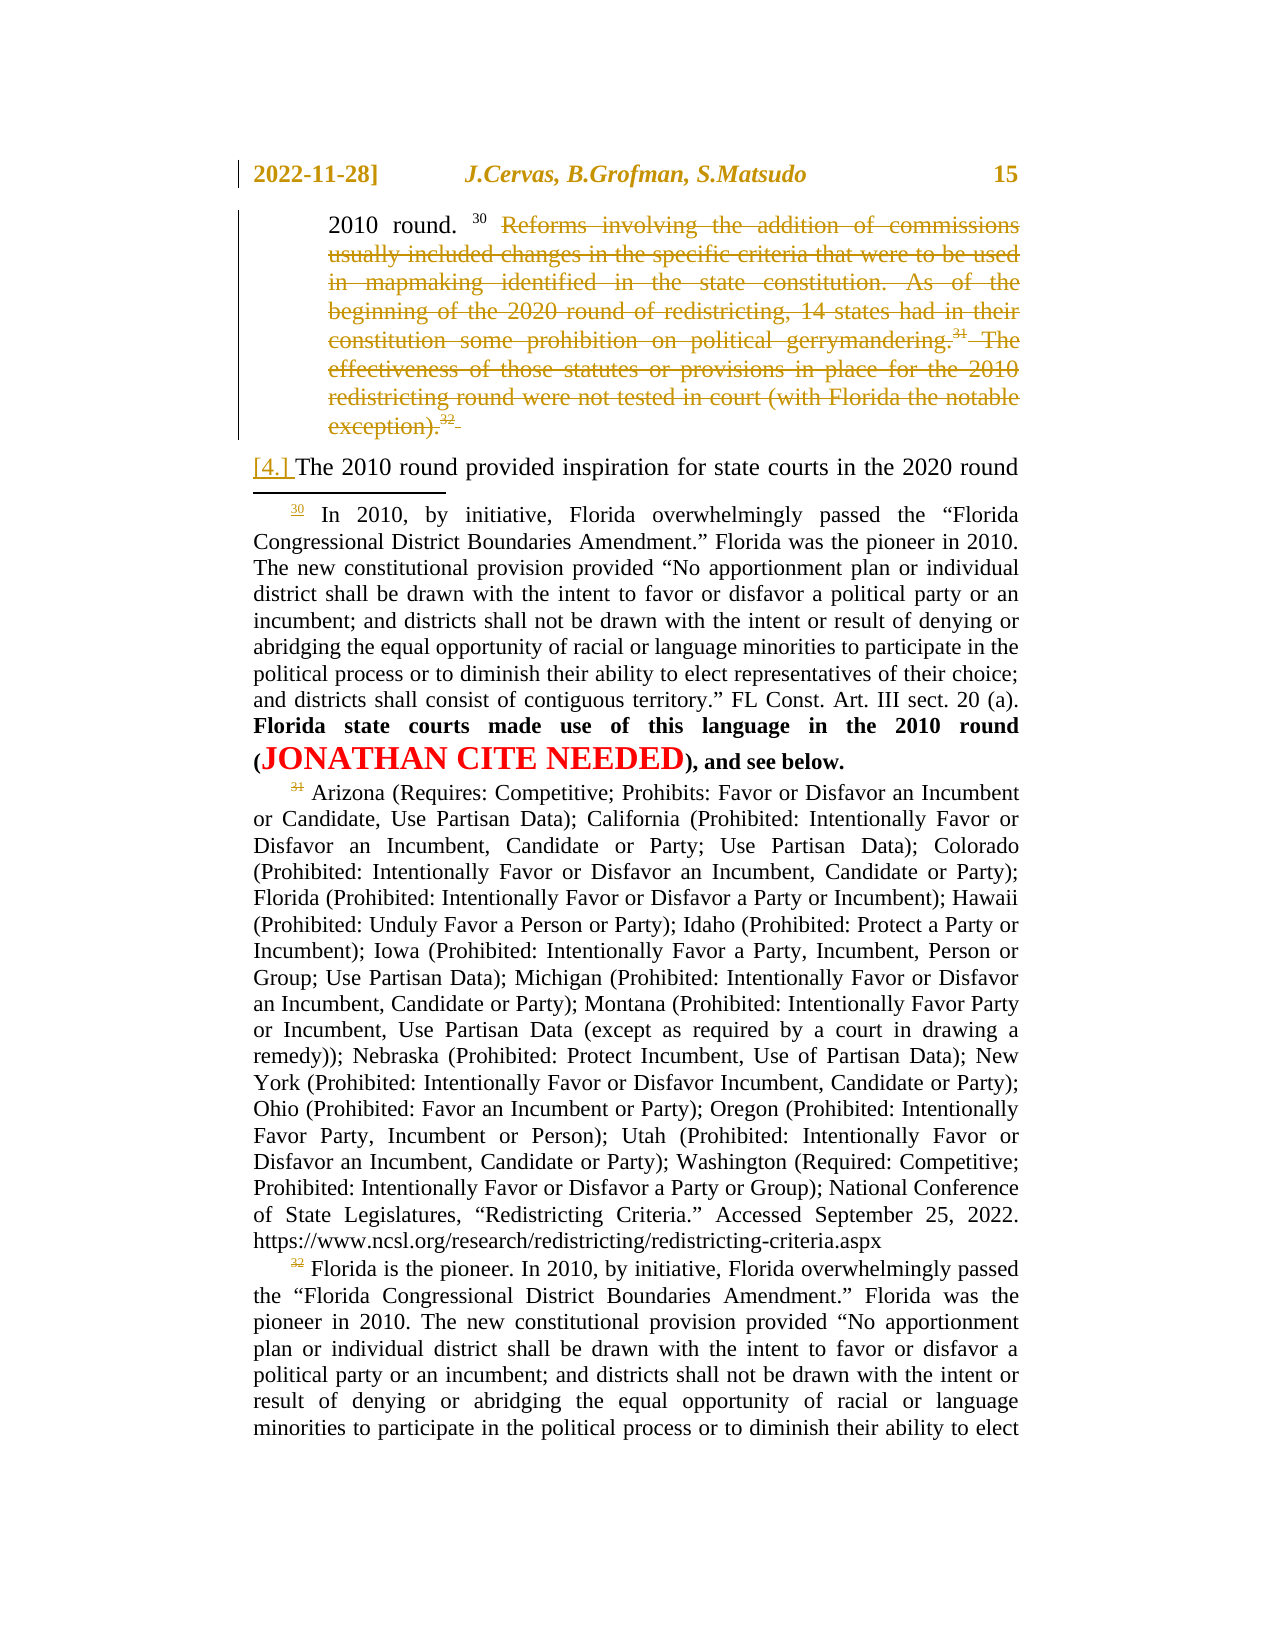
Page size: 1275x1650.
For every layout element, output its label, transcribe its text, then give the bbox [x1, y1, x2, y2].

list JONATHAN FILL IN states added language to their state constitution that could be used a direct bar to partisan gerrymandering. Overall, as of the beginning of the 2020 round of redistricting, 14 states had in their constitution some prohibition on political gerrymandering. Florida added such a prohibition in the 2010 round. [328, 399, 1020, 440]
list JONATHAN FILL IN states added language to their state constitution that could be used a direct bar to partisan gerrymandering. Overall, as of the beginning of the 2020 round of redistricting, 14 states had in their constitution some prohibition on political gerrymandering. Florida added such a prohibition in the 2010 round. [328, 210, 1020, 254]
list JONATHAN FILL IN states added language to their state constitution that could be used a direct bar to partisan gerrymandering. Overall, as of the beginning of the 2020 round of redistricting, 14 states had in their constitution some prohibition on political gerrymandering. Florida added such a prohibition in the 2010 round. [328, 313, 1020, 398]
